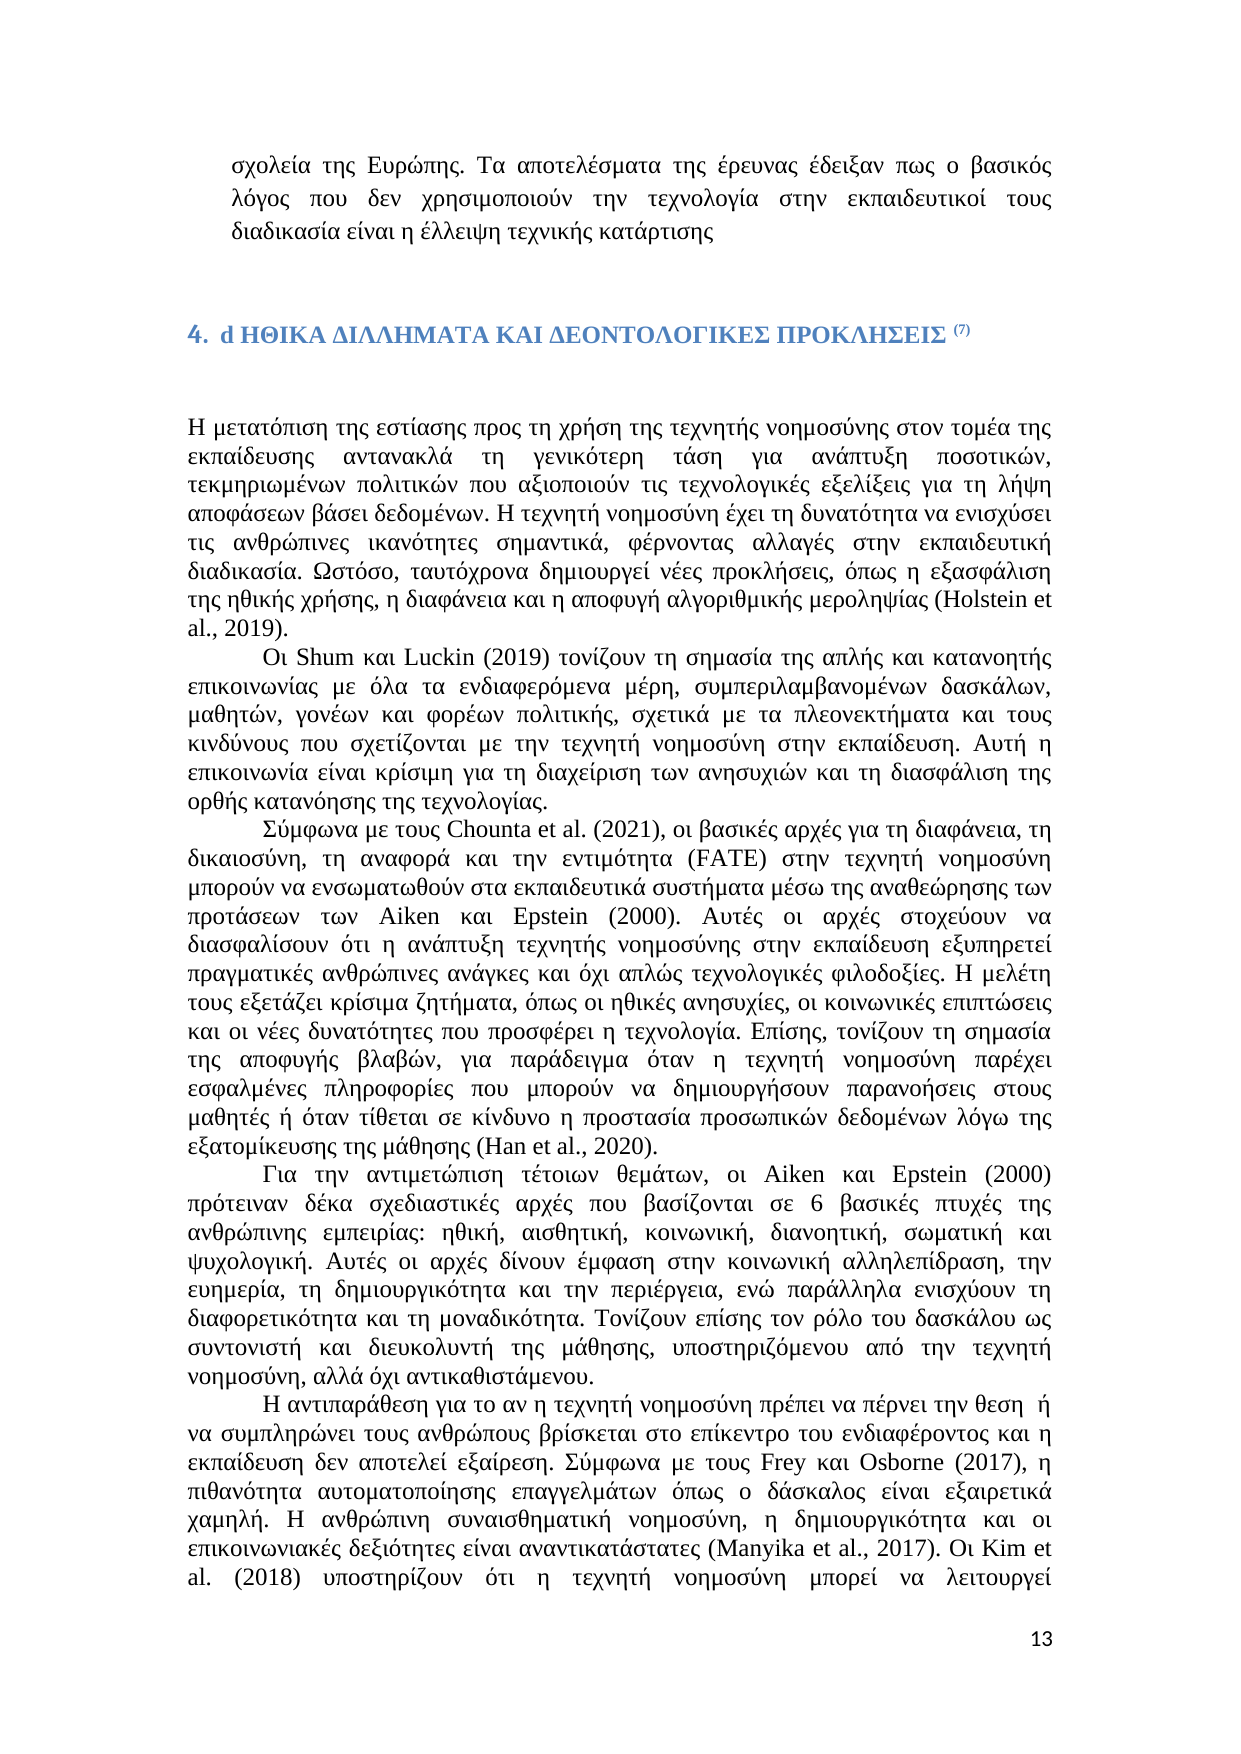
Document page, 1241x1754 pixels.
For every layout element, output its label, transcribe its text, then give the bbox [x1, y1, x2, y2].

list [187, 150, 1053, 245]
subtitle d ΗΘΙΚΑ ΔΙΛΛΗΜΑΤΑ ΚΑΙ ΔΕΟΝΤΟΛΟΓΙΚΕΣ ΠΡΟΚΛΗΣΕΙΣ (7) [187, 319, 1053, 351]
